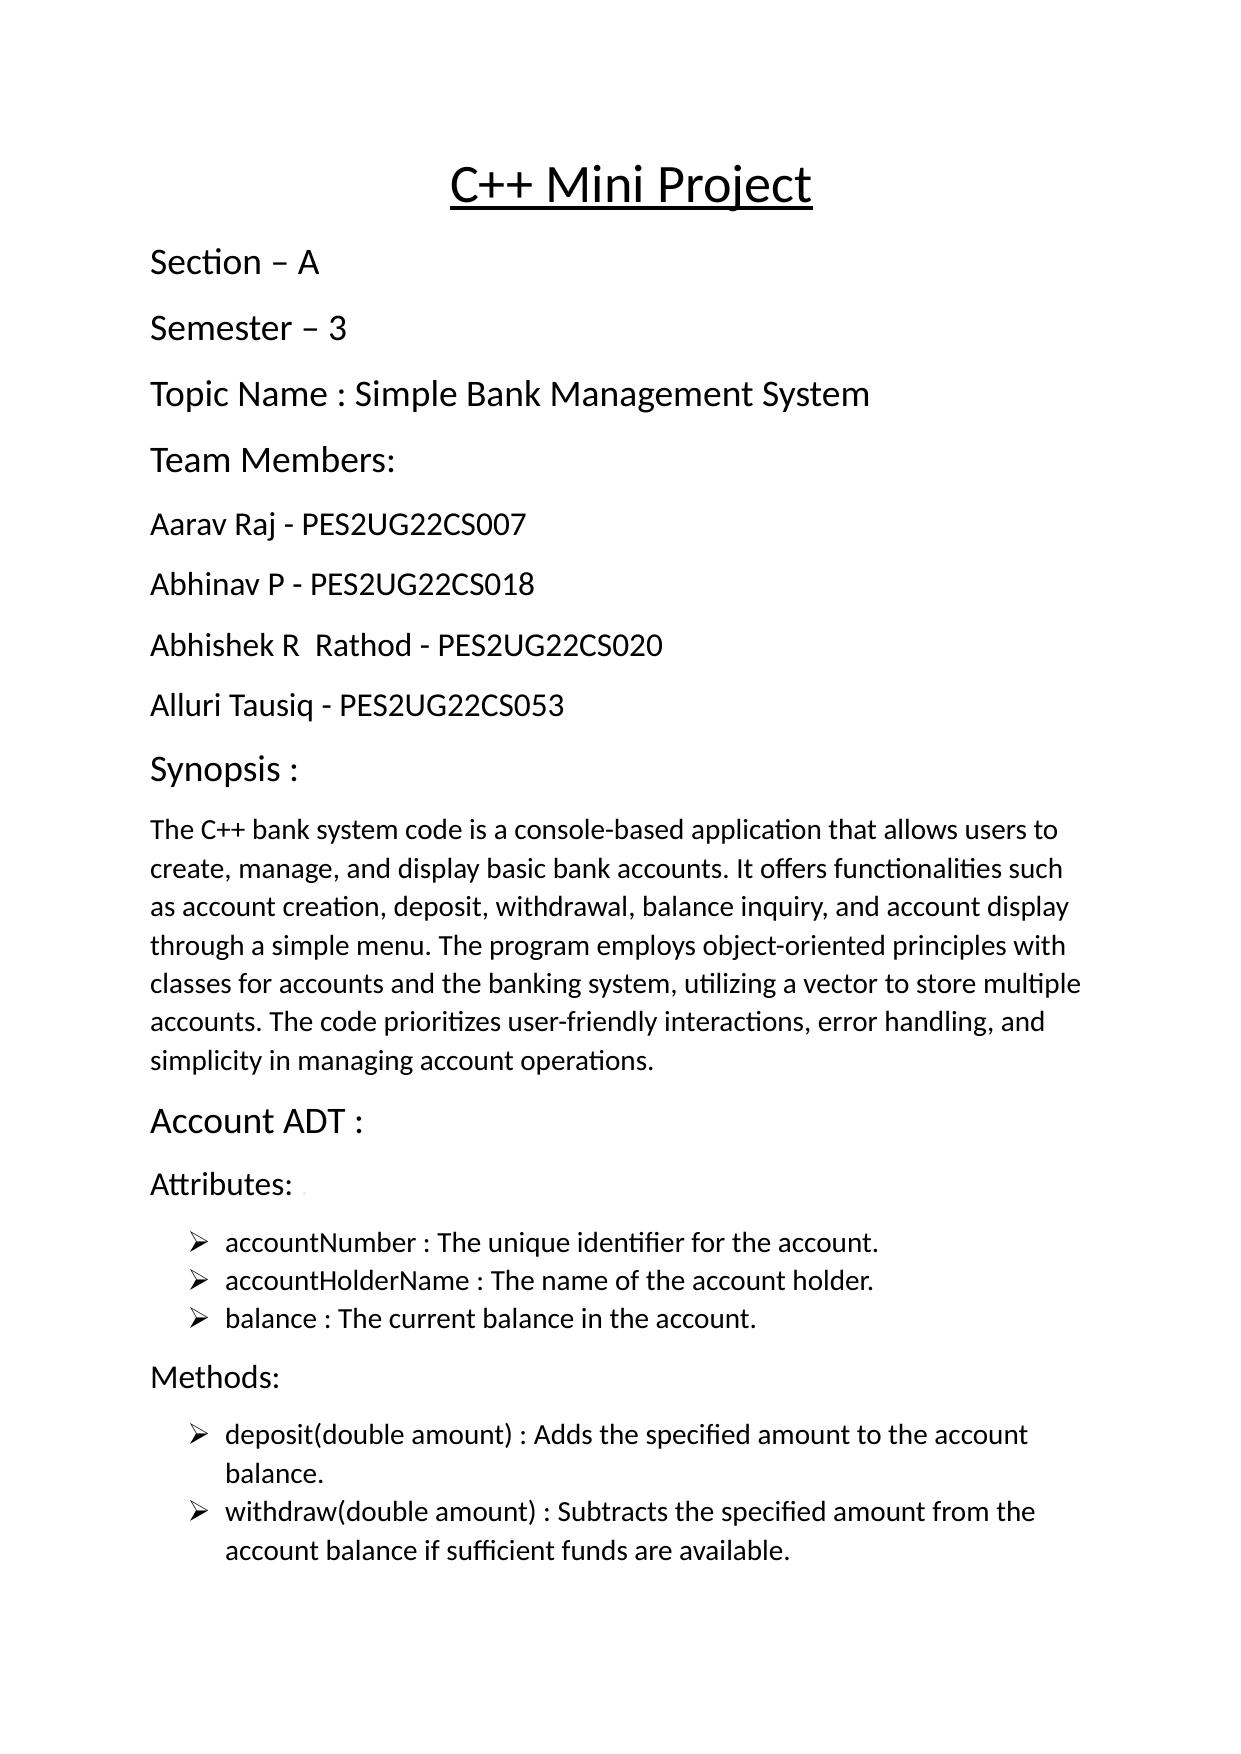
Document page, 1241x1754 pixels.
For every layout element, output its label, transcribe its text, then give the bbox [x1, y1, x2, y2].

list deposit(double amount) : Adds the specified amount to the account balance. [187, 1416, 1090, 1490]
text Methods: [150, 1356, 1090, 1396]
text Topic Name : Simple Bank Management System [150, 370, 1090, 416]
text The C++ bank system code is a console-based application that allows users to create, manage, and display basic bank accounts. It offers functionalities such as account creation, deposit, withdrawal, balance inquiry, and account display through a simple menu. The program employs object-oriented principles with classes for accounts and the banking system, utilizing a vector to store multiple accounts. The code prioritizes user-friendly interactions, error handling, and simplicity in managing account operations. [150, 811, 1090, 1077]
text Abhinav P - PES2UG22CS018 [150, 563, 1090, 604]
text Account ADT : [150, 1097, 1090, 1143]
text Synopsis : [150, 745, 1090, 791]
text Semester – 3 [150, 304, 1090, 350]
list balance : The current balance in the account. [187, 1301, 1090, 1336]
text Attributes: . [150, 1163, 1090, 1204]
text Abhishek R Rathod - PES2UG22CS020 [150, 624, 1090, 664]
text C++ Mini Project [375, 150, 1090, 216]
list withdraw(double amount) : Subtracts the specified amount from the account balance if sufficient funds are available. [187, 1493, 1090, 1567]
text Alluri Tausiq - PES2UG22CS053 [150, 684, 1090, 725]
list accountNumber : The unique identifier for the account. [187, 1224, 1090, 1259]
text Section – A [150, 238, 1090, 284]
text Team Members: [150, 436, 1090, 482]
list accountHolderName : The name of the account holder. [187, 1262, 1090, 1298]
text Aarav Raj - PES2UG22CS007 [150, 503, 1090, 543]
